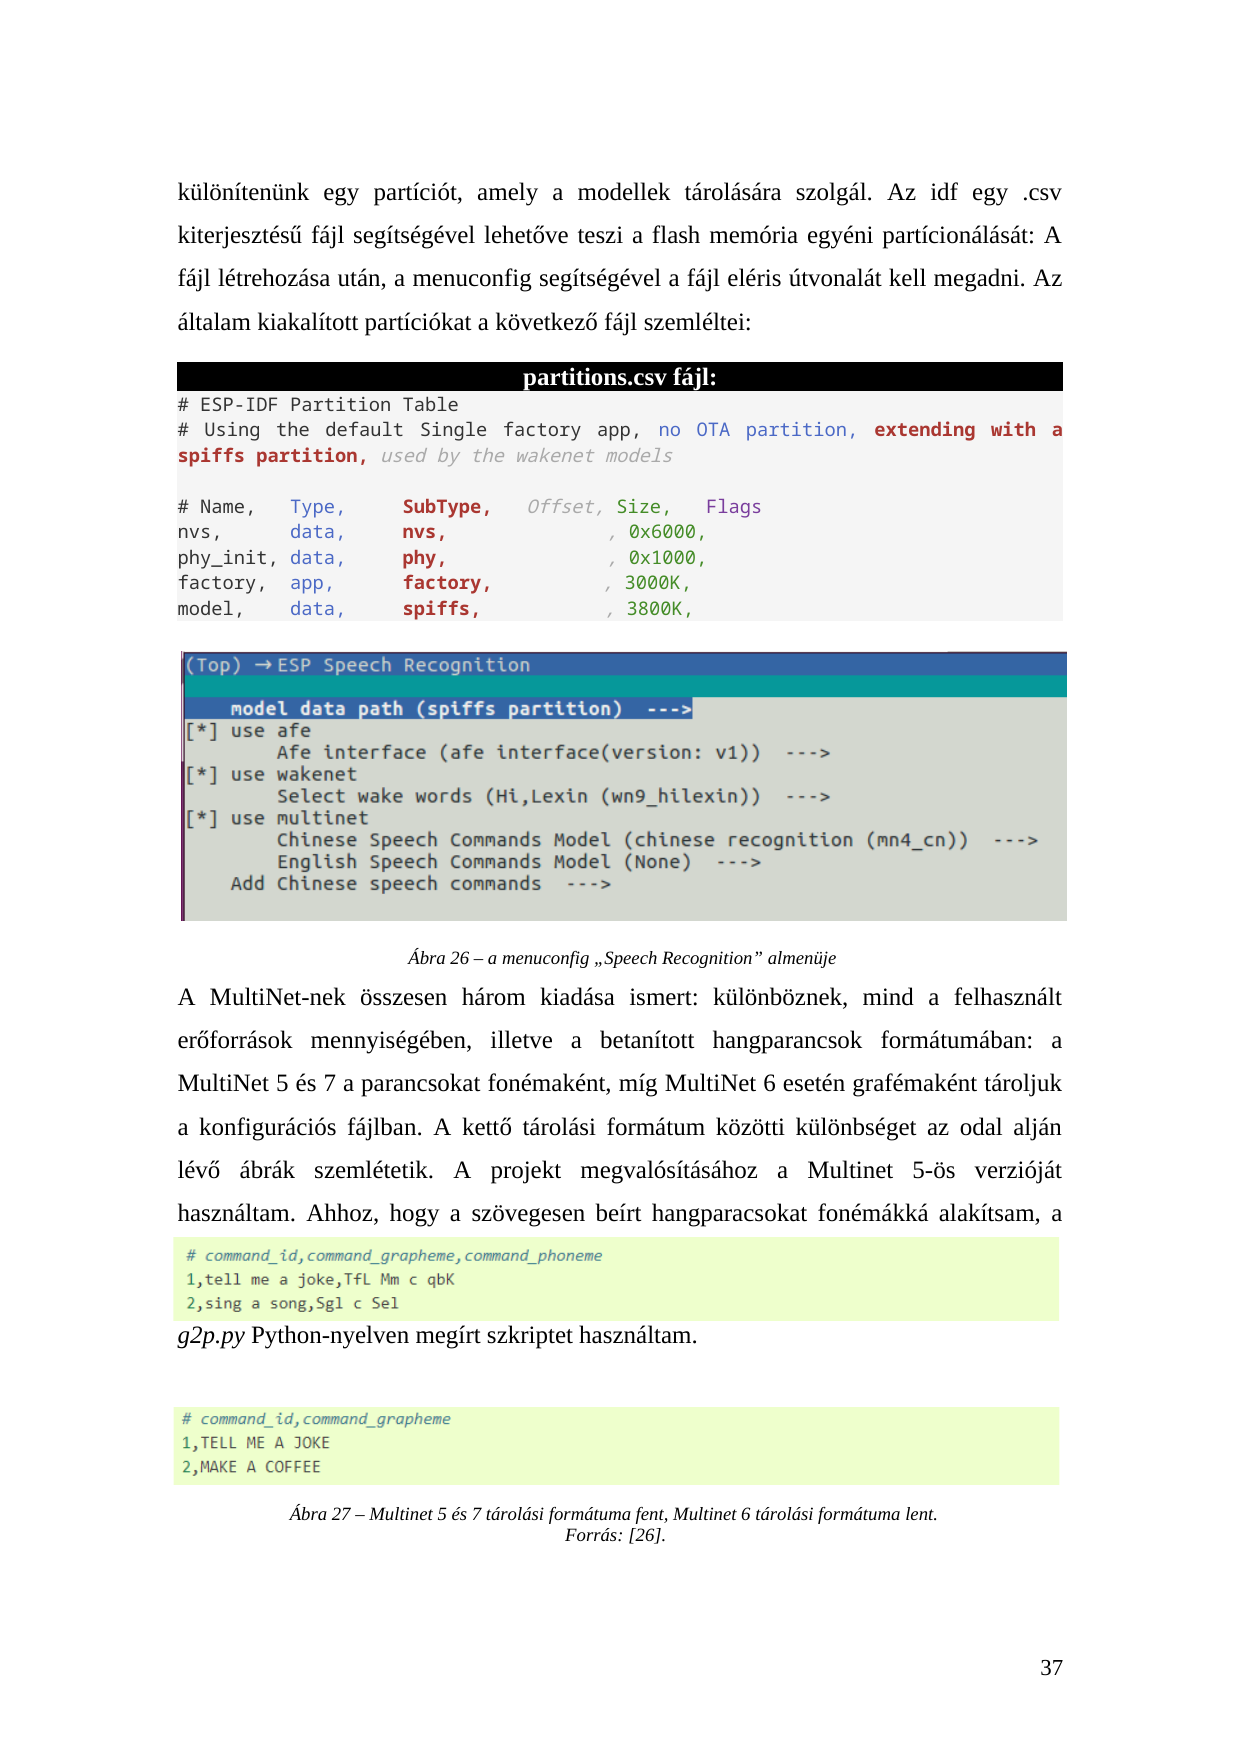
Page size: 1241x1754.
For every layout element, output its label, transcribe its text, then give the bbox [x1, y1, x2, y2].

text # ESP-IDF Partition Table [177, 391, 1063, 416]
picture [173, 1237, 1060, 1321]
picture [173, 1407, 1060, 1485]
picture [181, 651, 1067, 921]
text factory, app, factory, , 3000K, [177, 569, 1063, 595]
text # Name, Type, SubType, Offset, Size, Flags [177, 493, 1063, 518]
text model, data, spiffs, , 3800K, [177, 595, 1063, 621]
text # Using the default Single factory app, no OTA partition, extending with a spiffs partition, used by the wakenet models [177, 416, 1063, 467]
title partitions.csv fájl: [177, 362, 1063, 391]
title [177, 177, 1063, 335]
text phy_init, data, phy, , 0x1000, [177, 544, 1063, 569]
text nvs, data, nvs, , 0x6000, [177, 518, 1063, 544]
